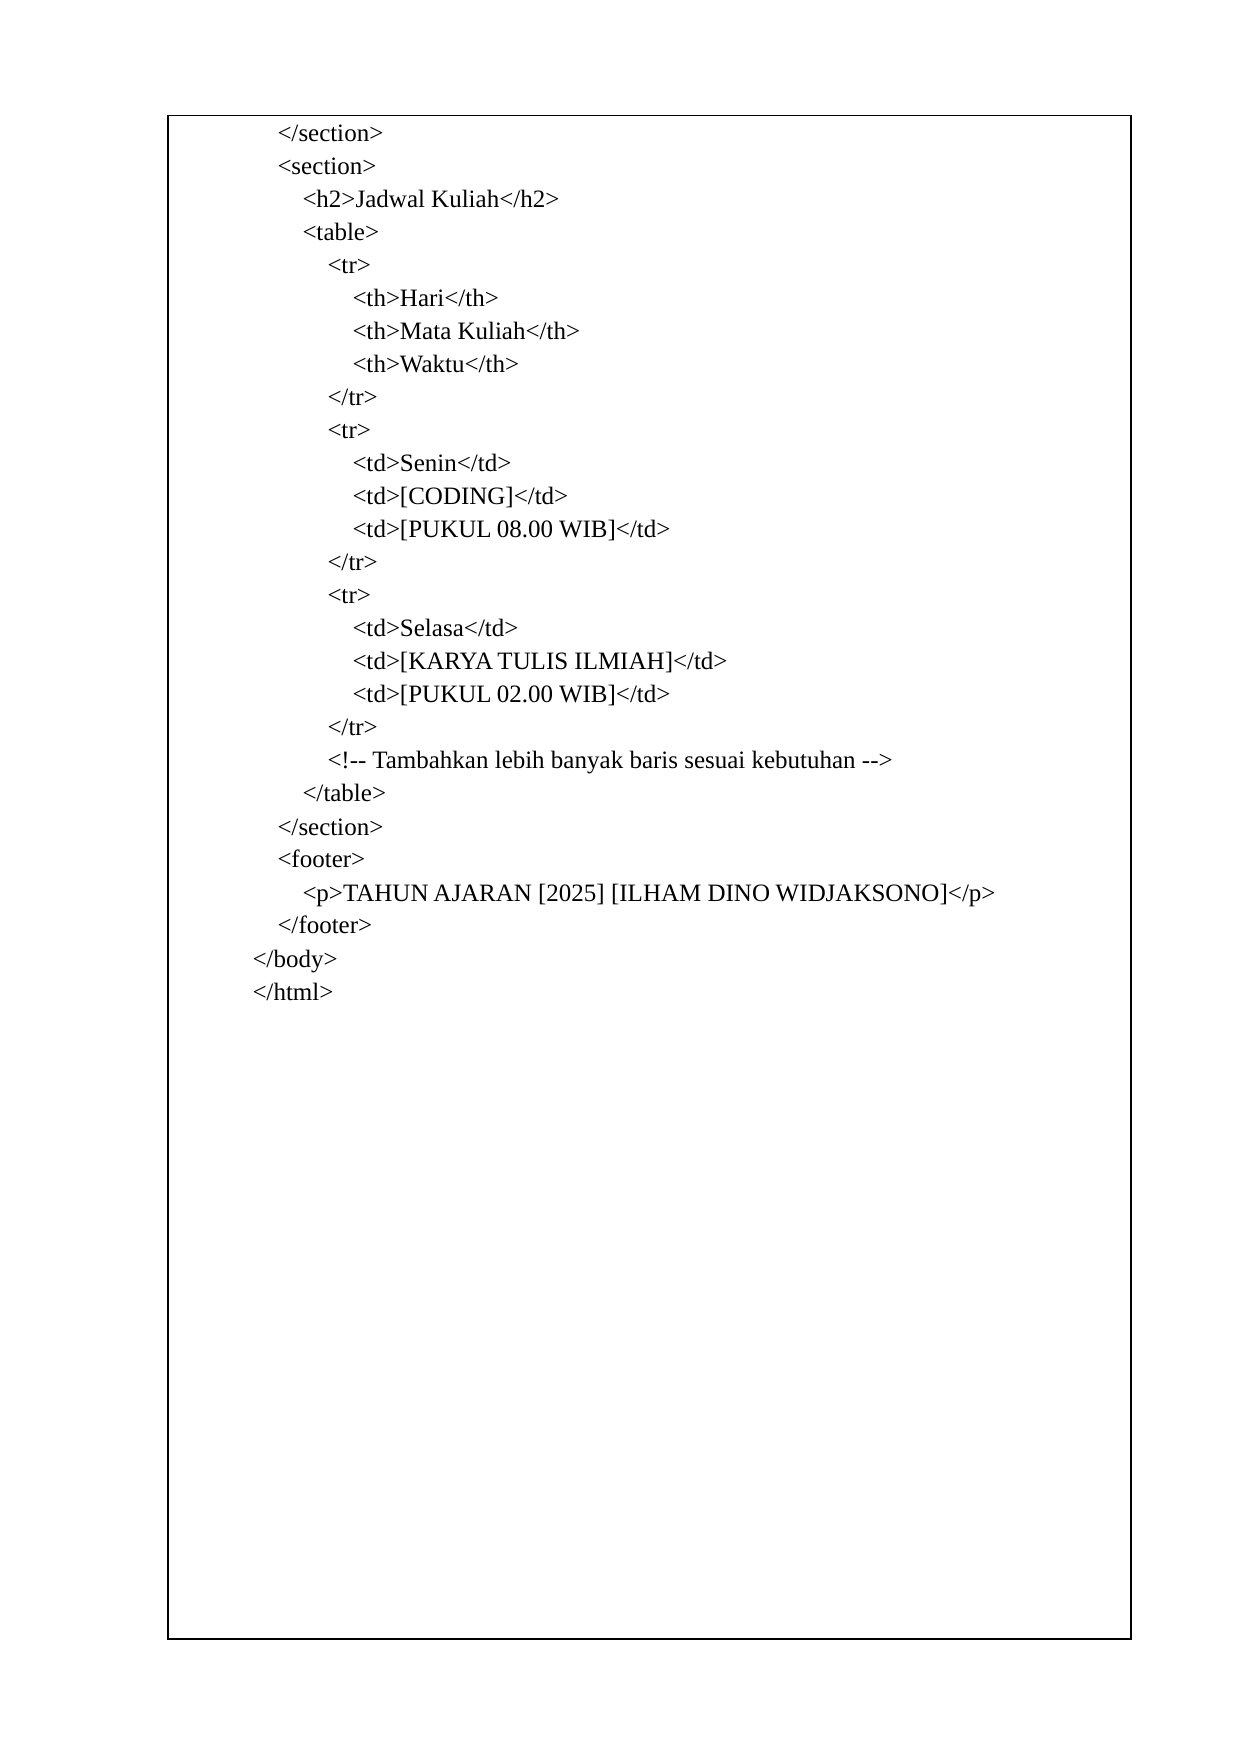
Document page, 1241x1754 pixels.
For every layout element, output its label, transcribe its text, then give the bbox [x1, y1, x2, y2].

list <td>[PUKUL 02.00 WIB]</td> [252, 679, 1122, 708]
list <td>Senin</td> [252, 448, 1122, 477]
list <!-- Tambahkan lebih banyak baris sesuai kebutuhan --> [252, 746, 1122, 774]
list <tr> [252, 415, 1122, 444]
list </section> [252, 118, 1122, 147]
list <h2>Jadwal Kuliah</h2> [252, 184, 1122, 213]
list </footer> [252, 911, 1122, 939]
list </section> [252, 812, 1122, 840]
list </table> [252, 778, 1122, 807]
list </tr> [252, 712, 1122, 741]
list </tr> [252, 547, 1122, 576]
list </body> [252, 944, 1122, 972]
list <th>Hari</th> [252, 283, 1122, 312]
list <tr> [252, 250, 1122, 279]
list <td>[PUKUL 08.00 WIB]</td> [252, 514, 1122, 543]
list </html> [252, 977, 1122, 1005]
list <td>[CODING]</td> [252, 481, 1122, 510]
list <footer> [252, 844, 1122, 873]
list <tr> [252, 580, 1122, 609]
list <td>[KARYA TULIS ILMIAH]</td> [252, 646, 1122, 675]
list <section> [252, 151, 1122, 180]
list <p>TAHUN AJARAN [2025] [ILHAM DINO WIDJAKSONO]</p> [252, 878, 1122, 906]
list <th>Mata Kuliah</th> [252, 316, 1122, 345]
list </tr> [252, 382, 1122, 411]
list <table> [252, 217, 1122, 246]
list <td>Selasa</td> [252, 613, 1122, 642]
list <th>Waktu</th> [252, 349, 1122, 378]
